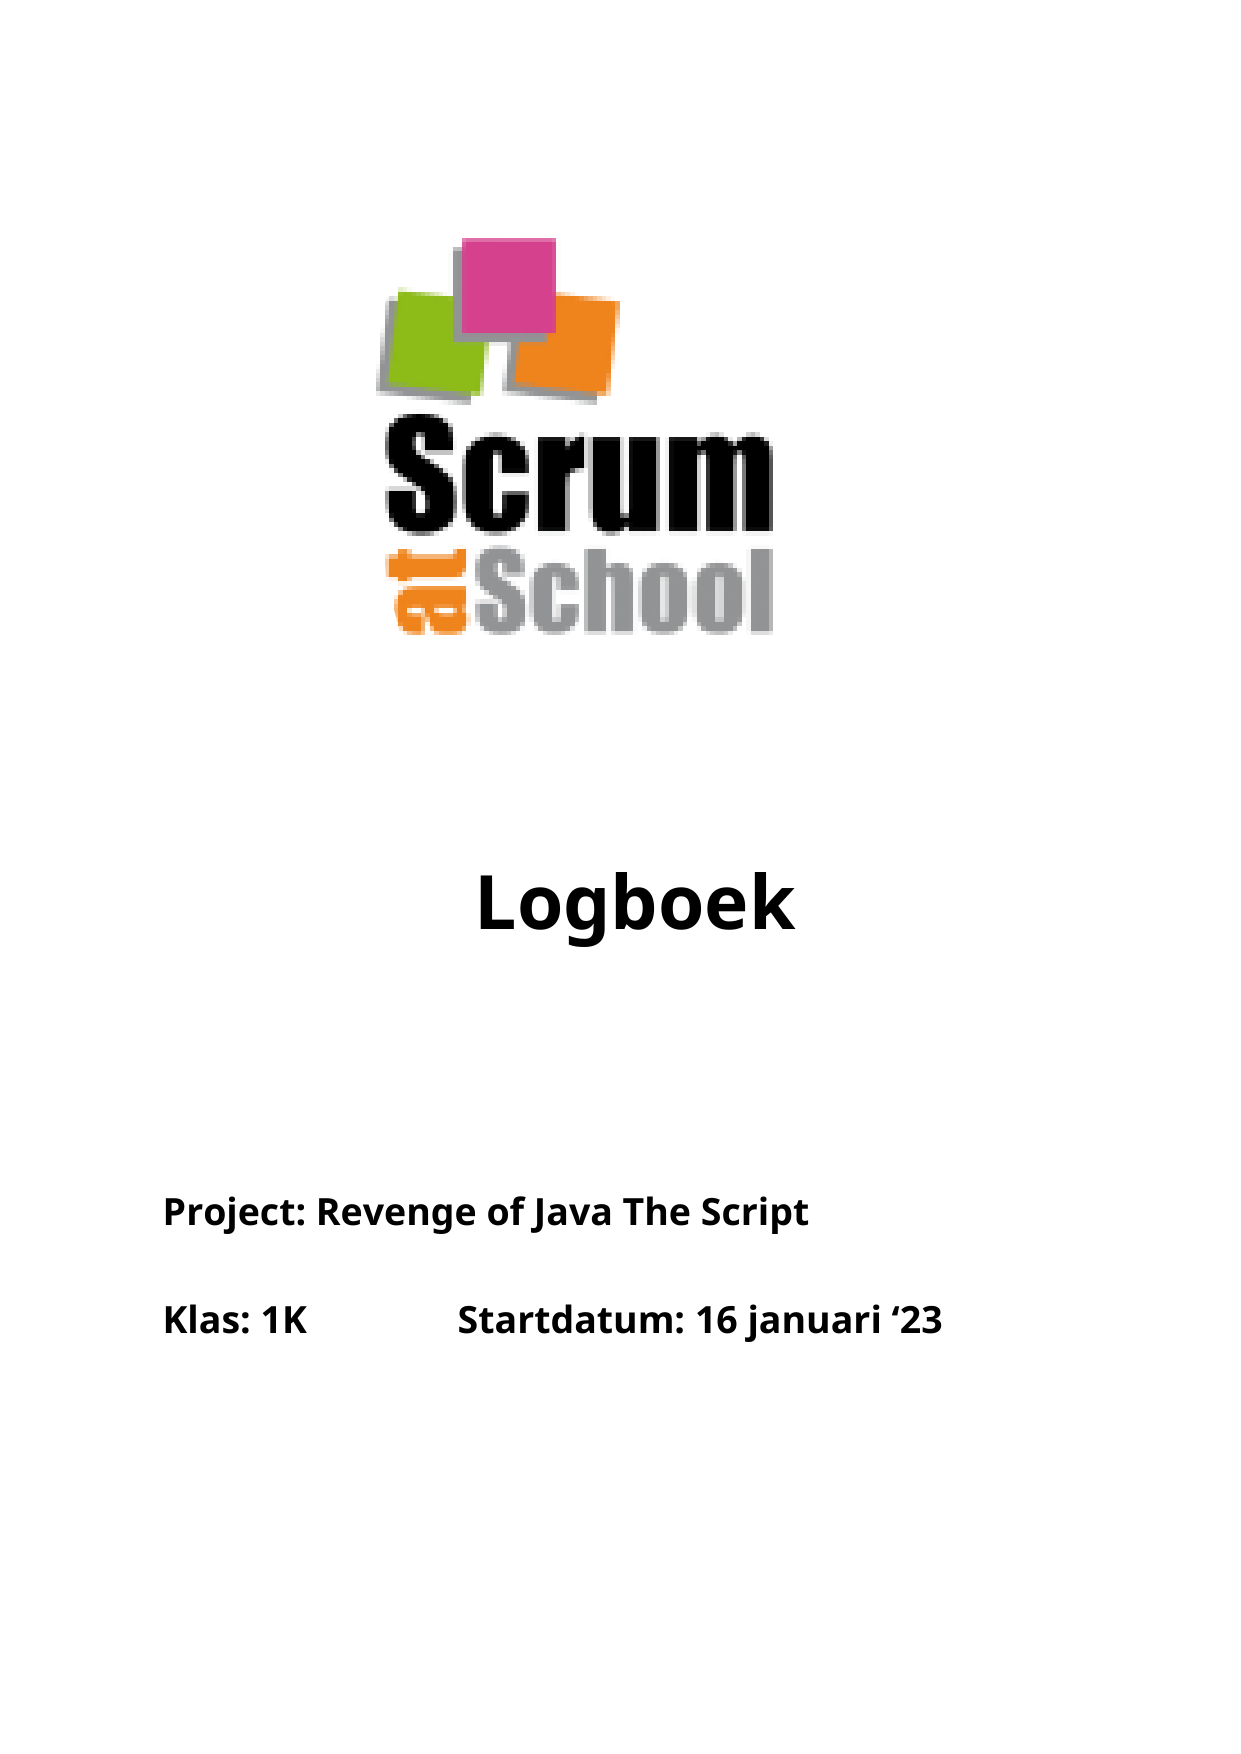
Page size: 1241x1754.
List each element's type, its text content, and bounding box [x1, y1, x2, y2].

text Project: Revenge of Java The Script [162, 1186, 1107, 1269]
text Logboek [162, 849, 1107, 951]
picture [362, 224, 774, 641]
text Klas: 1K Startdatum: 16 januari ‘23 [162, 1294, 1107, 1345]
